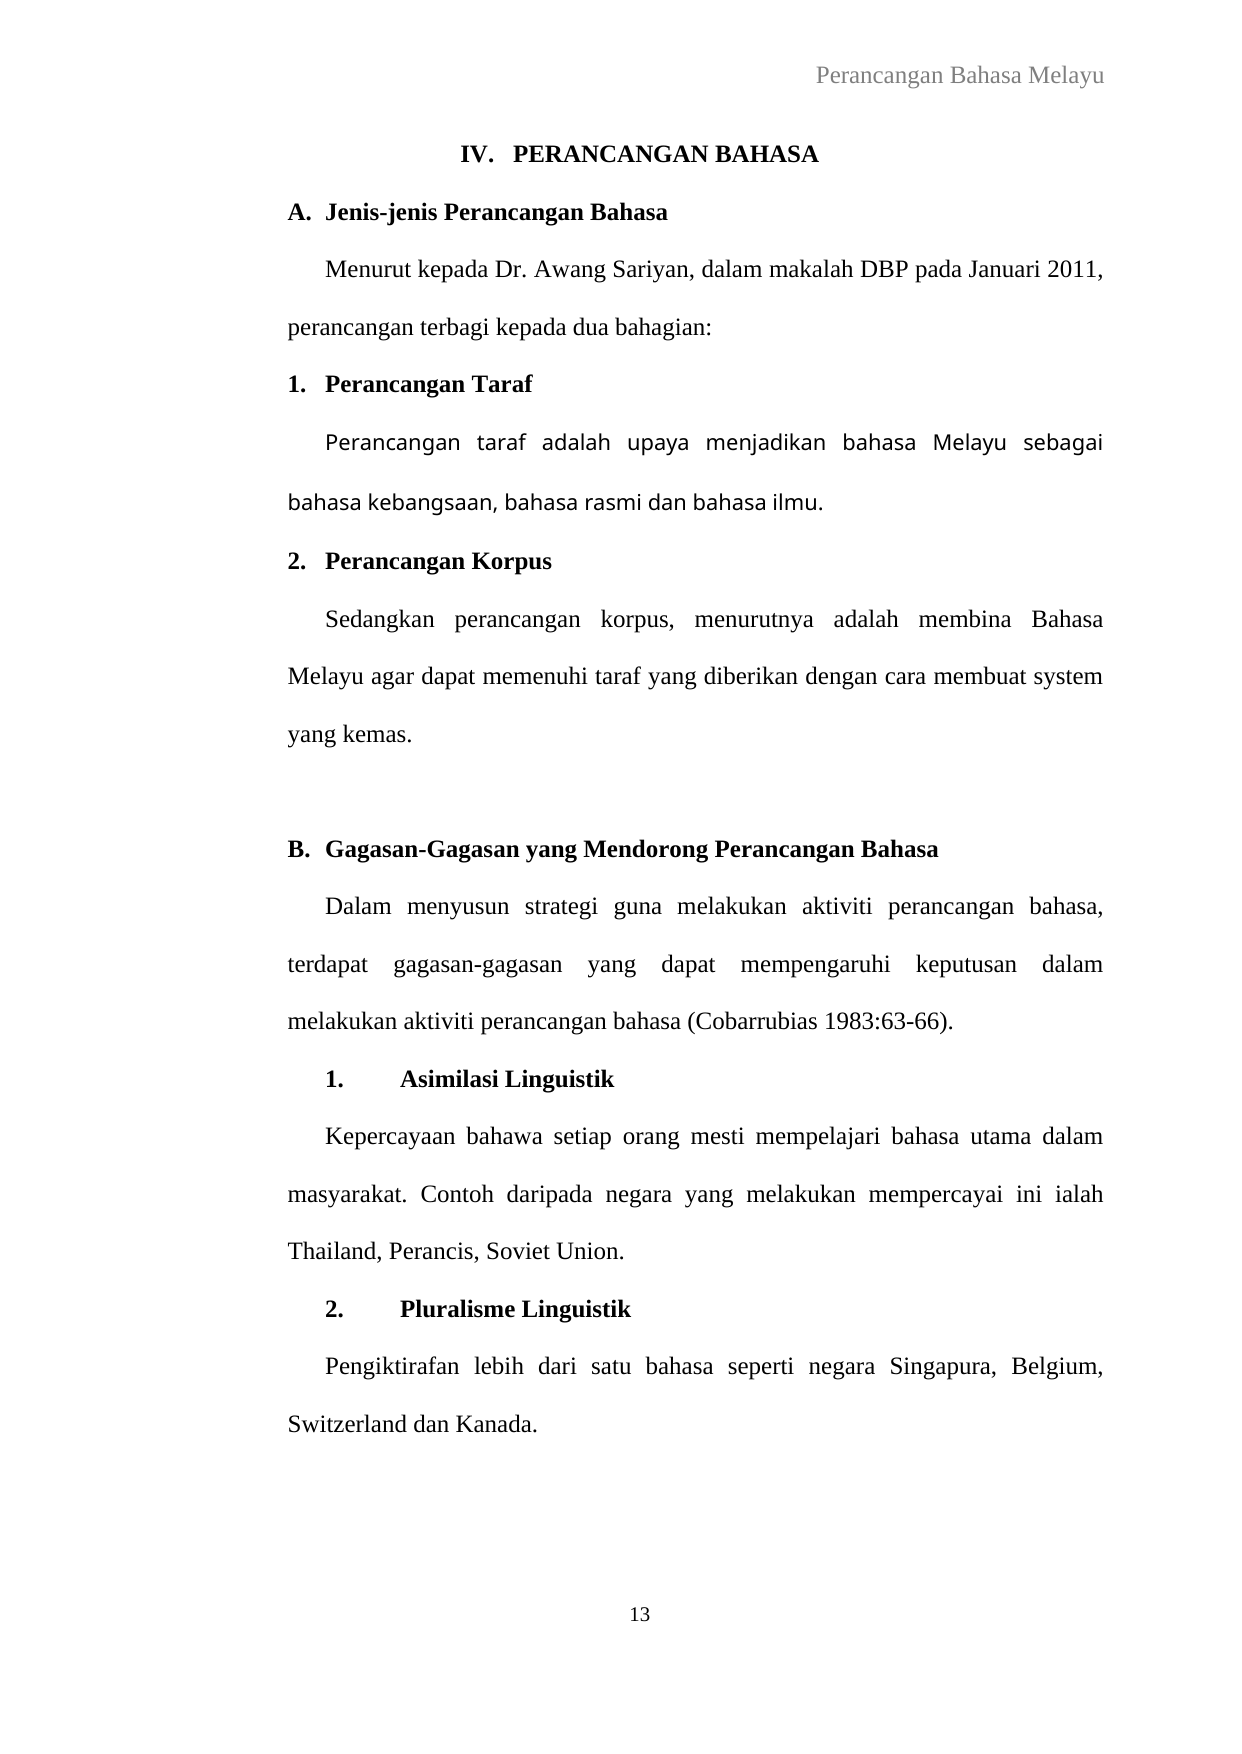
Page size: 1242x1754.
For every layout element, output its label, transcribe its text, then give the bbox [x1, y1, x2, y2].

list Jenis-jenis Perancangan Bahasa [287, 197, 1104, 226]
list Perancangan Korpus [287, 546, 1104, 575]
list Asimilasi Linguistik [287, 1064, 1104, 1092]
text Sedangkan perancangan korpus, menurutnya adalah membina Bahasa Melayu agar dapat memenuhi taraf yang diberikan dengan cara membuat system yang kemas. [287, 604, 1104, 747]
list Gagasan-Gagasan yang Mendorong Perancangan Bahasa [287, 834, 1104, 862]
text Dalam menyusun strategi guna melakukan aktiviti perancangan bahasa, terdapat gagasan-gagasan yang dapat mempengaruhi keputusan dalam melakukan aktiviti perancangan bahasa (Cobarrubias 1983:63-66). [287, 891, 1104, 1035]
text IV. PERANCANGAN BAHASA [175, 139, 1104, 168]
list Perancangan Taraf [287, 369, 1104, 398]
text Kepercayaan bahawa setiap orang mesti mempelajari bahasa utama dalam masyarakat. Contoh daripada negara yang melakukan mempercayai ini ialah Thailand, Perancis, Soviet Union. [287, 1121, 1104, 1265]
text Perancangan taraf adalah upaya menjadikan bahasa Melayu sebagai bahasa kebangsaan, bahasa rasmi dan bahasa ilmu. [287, 427, 1104, 516]
list Pluralisme Linguistik [287, 1294, 1104, 1322]
text Menurut kepada Dr. Awang Sariyan, dalam makalah DBP pada Januari 2011, perancangan terbagi kepada dua bahagian: [287, 254, 1104, 341]
text Pengiktirafan lebih dari satu bahasa seperti negara Singapura, Belgium, Switzerland dan Kanada. [287, 1351, 1104, 1437]
